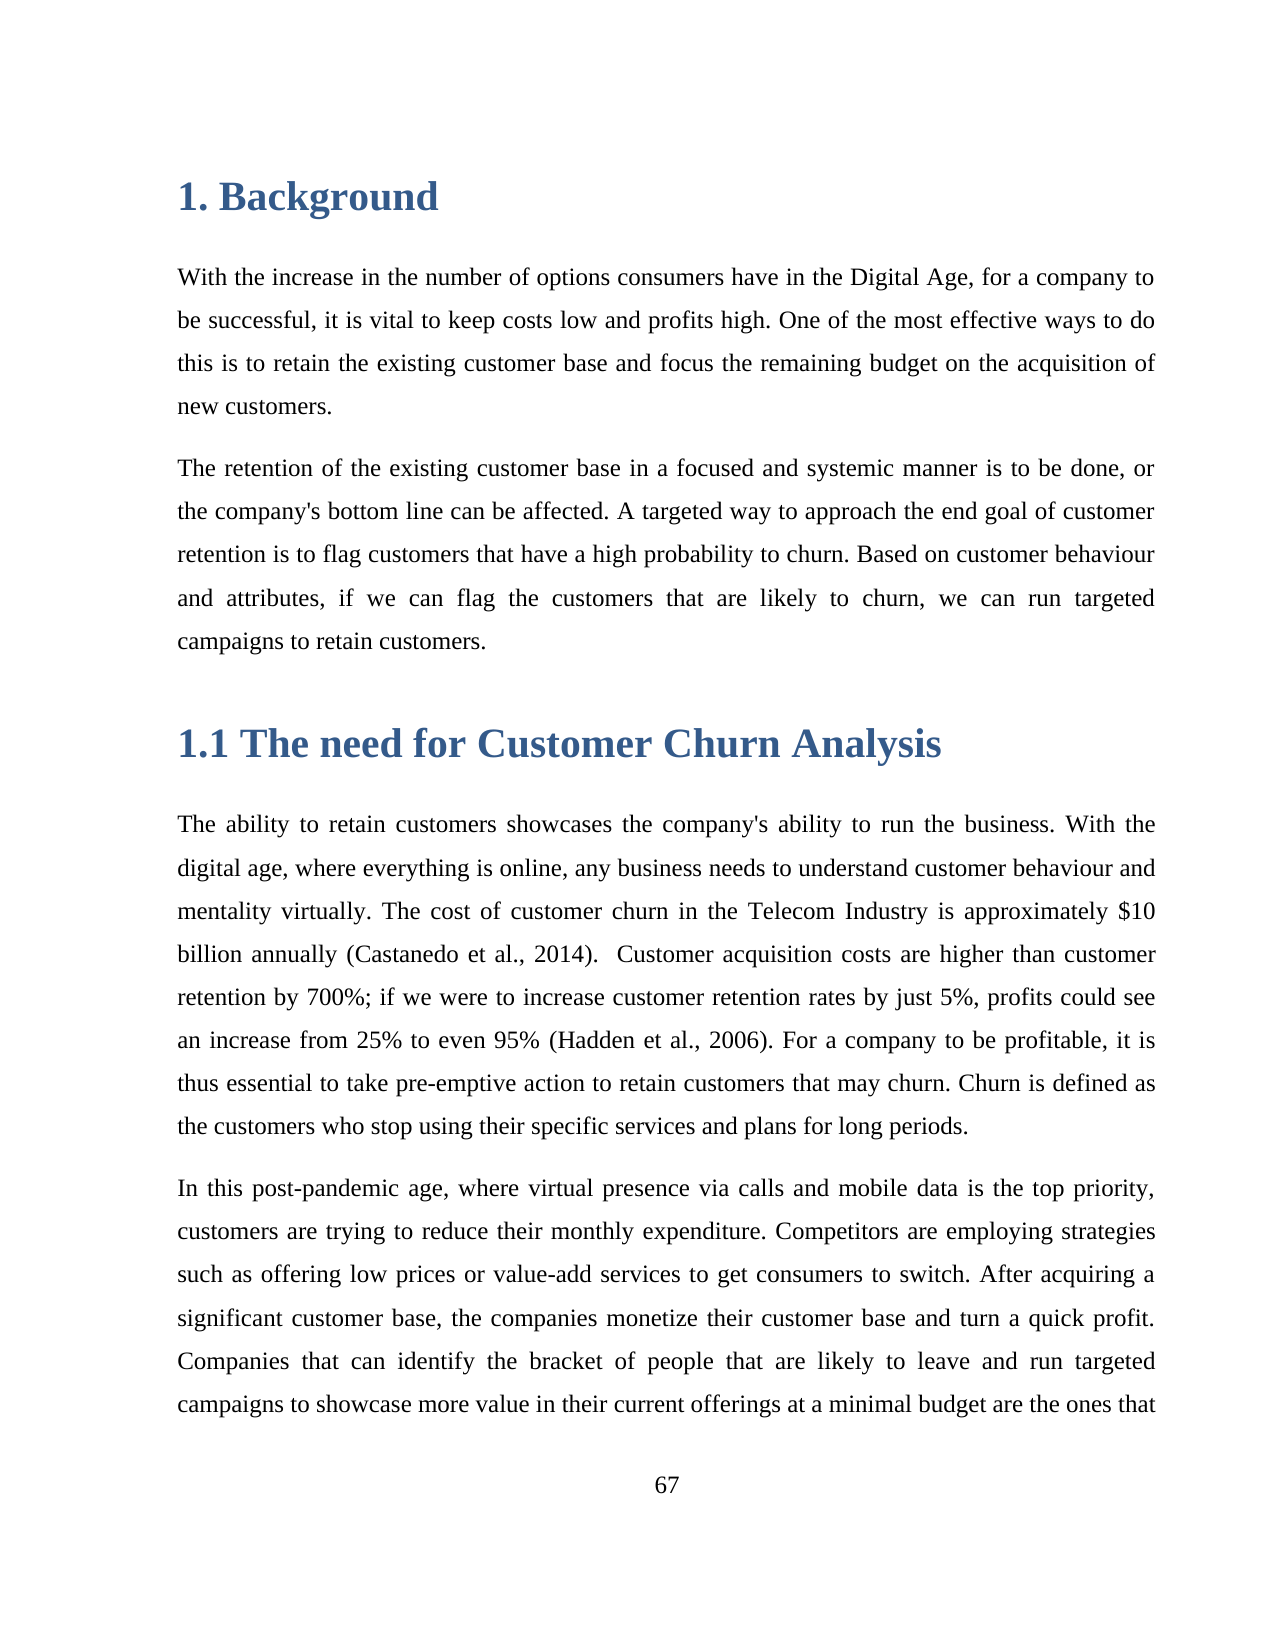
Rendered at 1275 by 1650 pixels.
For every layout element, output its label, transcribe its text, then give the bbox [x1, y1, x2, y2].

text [177, 1173, 1156, 1418]
text The retention of the existing customer base in a focused and systemic manner is to be done, or the company's bottom line can be affected. A targeted way to approach the end goal of customer retention is to flag customers that have a high probability to churn. Based on customer behaviour and attributes, if we can flag the customers that are likely to churn, we can run targeted campaigns to retain customers. [177, 453, 1156, 654]
text The ability to retain customers showcases the company's ability to run the business. With the digital age, where everything is online, any business needs to understand customer behaviour and mentality virtually. The cost of customer churn in the Telecom Industry is approximately $10 billion annually (Castanedo et al., 2014). Customer acquisition costs are higher than customer retention by 700%; if we were to increase customer retention rates by just 5%, profits could see an increase from 25% to even 95% (Hadden et al., 2006). For a company to be profitable, it is thus essential to take pre-emptive action to retain customers that may churn. Churn is defined as the customers who stop using their specific services and plans for long periods. [177, 809, 1156, 1140]
subtitle 1.1 The need for Customer Churn Analysis [177, 719, 1156, 767]
subtitle 1. Background [177, 171, 1156, 219]
text With the increase in the number of options consumers have in the Digital Age, for a company to be successful, it is vital to keep costs low and profits high. One of the most effective ways to do this is to retain the existing customer base and focus the remaining budget on the acquisition of new customers. [177, 262, 1156, 420]
